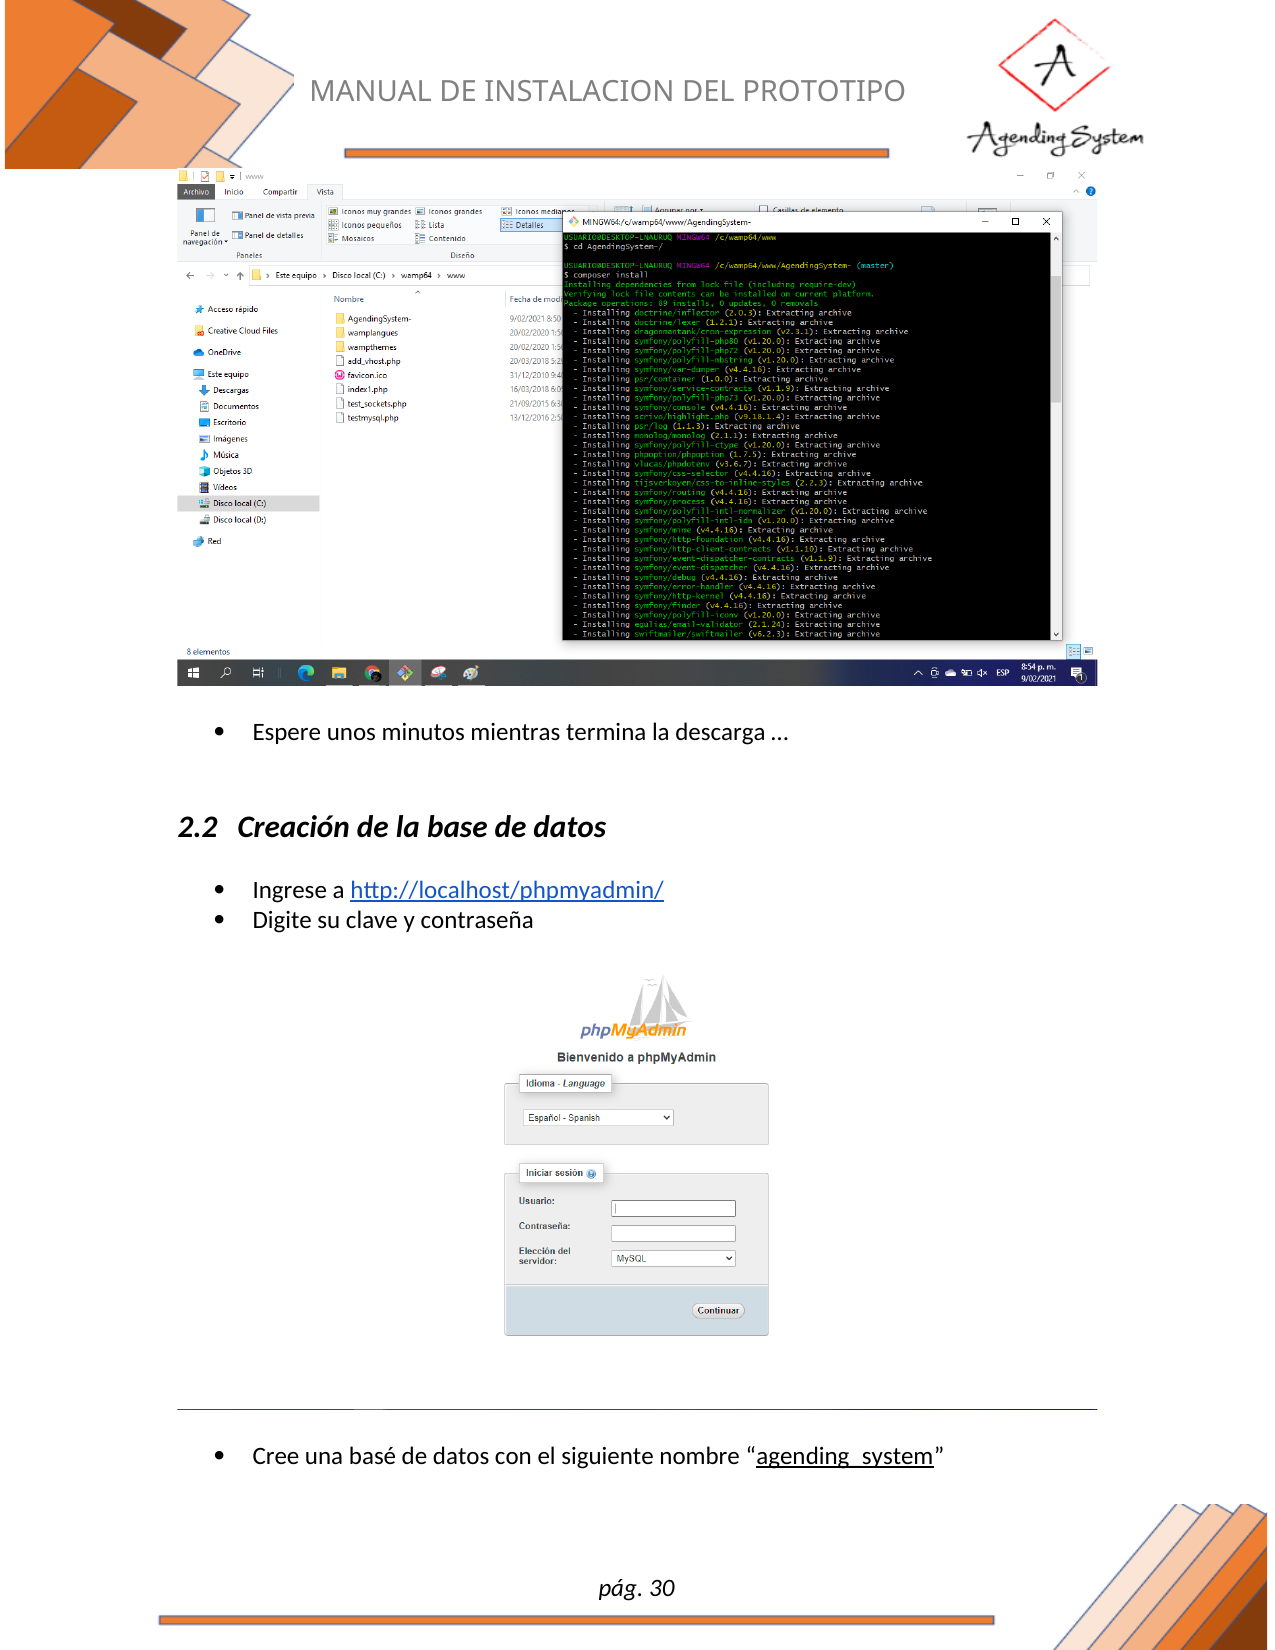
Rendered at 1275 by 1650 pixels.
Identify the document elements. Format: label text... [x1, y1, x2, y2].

list Digite su clave y contraseña [215, 904, 1098, 935]
picture [4, 0, 1269, 686]
list Cree una basé de datos con el siguiente nombre “agending_system” [215, 1440, 1098, 1470]
list Espere unos minutos mientras termina la descarga … [215, 716, 1098, 747]
picture [177, 965, 1098, 1410]
picture [3, 1504, 1268, 1650]
subtitle Creación de la base de datos [177, 807, 1098, 845]
list Ingrese a http://localhost/phpmyadmin/ [215, 874, 1098, 904]
